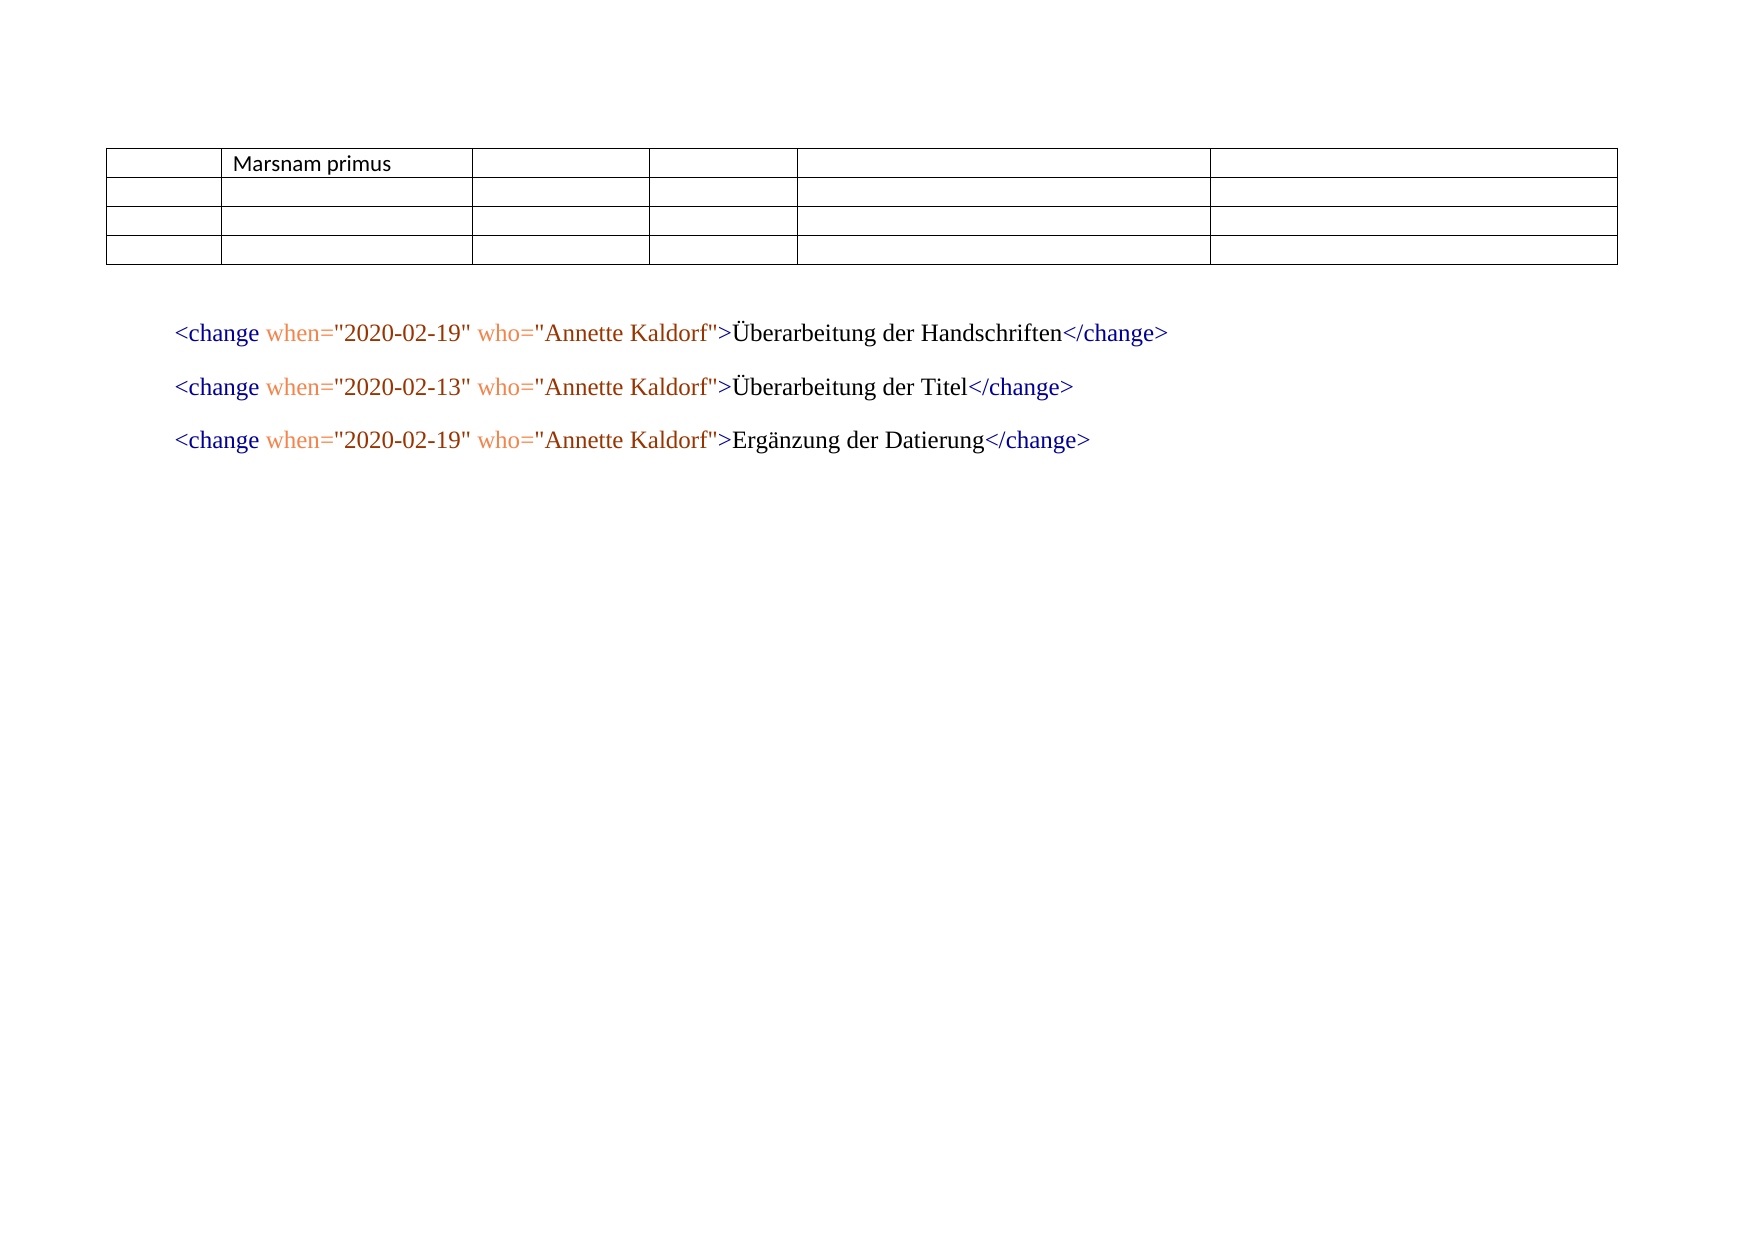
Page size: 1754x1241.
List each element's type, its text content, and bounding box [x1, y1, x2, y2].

table_cell [107, 236, 221, 264]
table_cell 204 [107, 149, 221, 177]
table_cell [473, 207, 649, 235]
table_cell [1211, 178, 1617, 206]
table_cell [650, 236, 797, 264]
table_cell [222, 149, 472, 177]
table_cell [222, 207, 472, 235]
table_cell [107, 178, 221, 206]
table_cell JA [473, 149, 649, 177]
table_cell [798, 207, 1210, 235]
table_cell [1211, 149, 1617, 177]
text <change when="2020-02-13" who="Annette Kaldorf">Überarbeitung der Titel</change> [118, 372, 1606, 401]
table_cell JA [798, 149, 1210, 177]
table_cell [798, 236, 1210, 264]
table_cell [798, 178, 1210, 206]
table_cell [650, 207, 797, 235]
table_cell [222, 236, 472, 264]
table_cell [473, 178, 649, 206]
table_cell [1211, 207, 1617, 235]
text <change when="2020-02-19" who="Annette Kaldorf">Ergänzung der Datierung</change> [118, 426, 1606, 454]
table_cell [107, 207, 221, 235]
table_cell identisch [650, 149, 797, 177]
table_cell [650, 178, 797, 206]
table_cell [1211, 236, 1617, 264]
text <change when="2020-02-19" who="Annette Kaldorf">Überarbeitung der Handschriften</change> [118, 318, 1606, 347]
table_cell [222, 178, 472, 206]
table_cell [473, 236, 649, 264]
